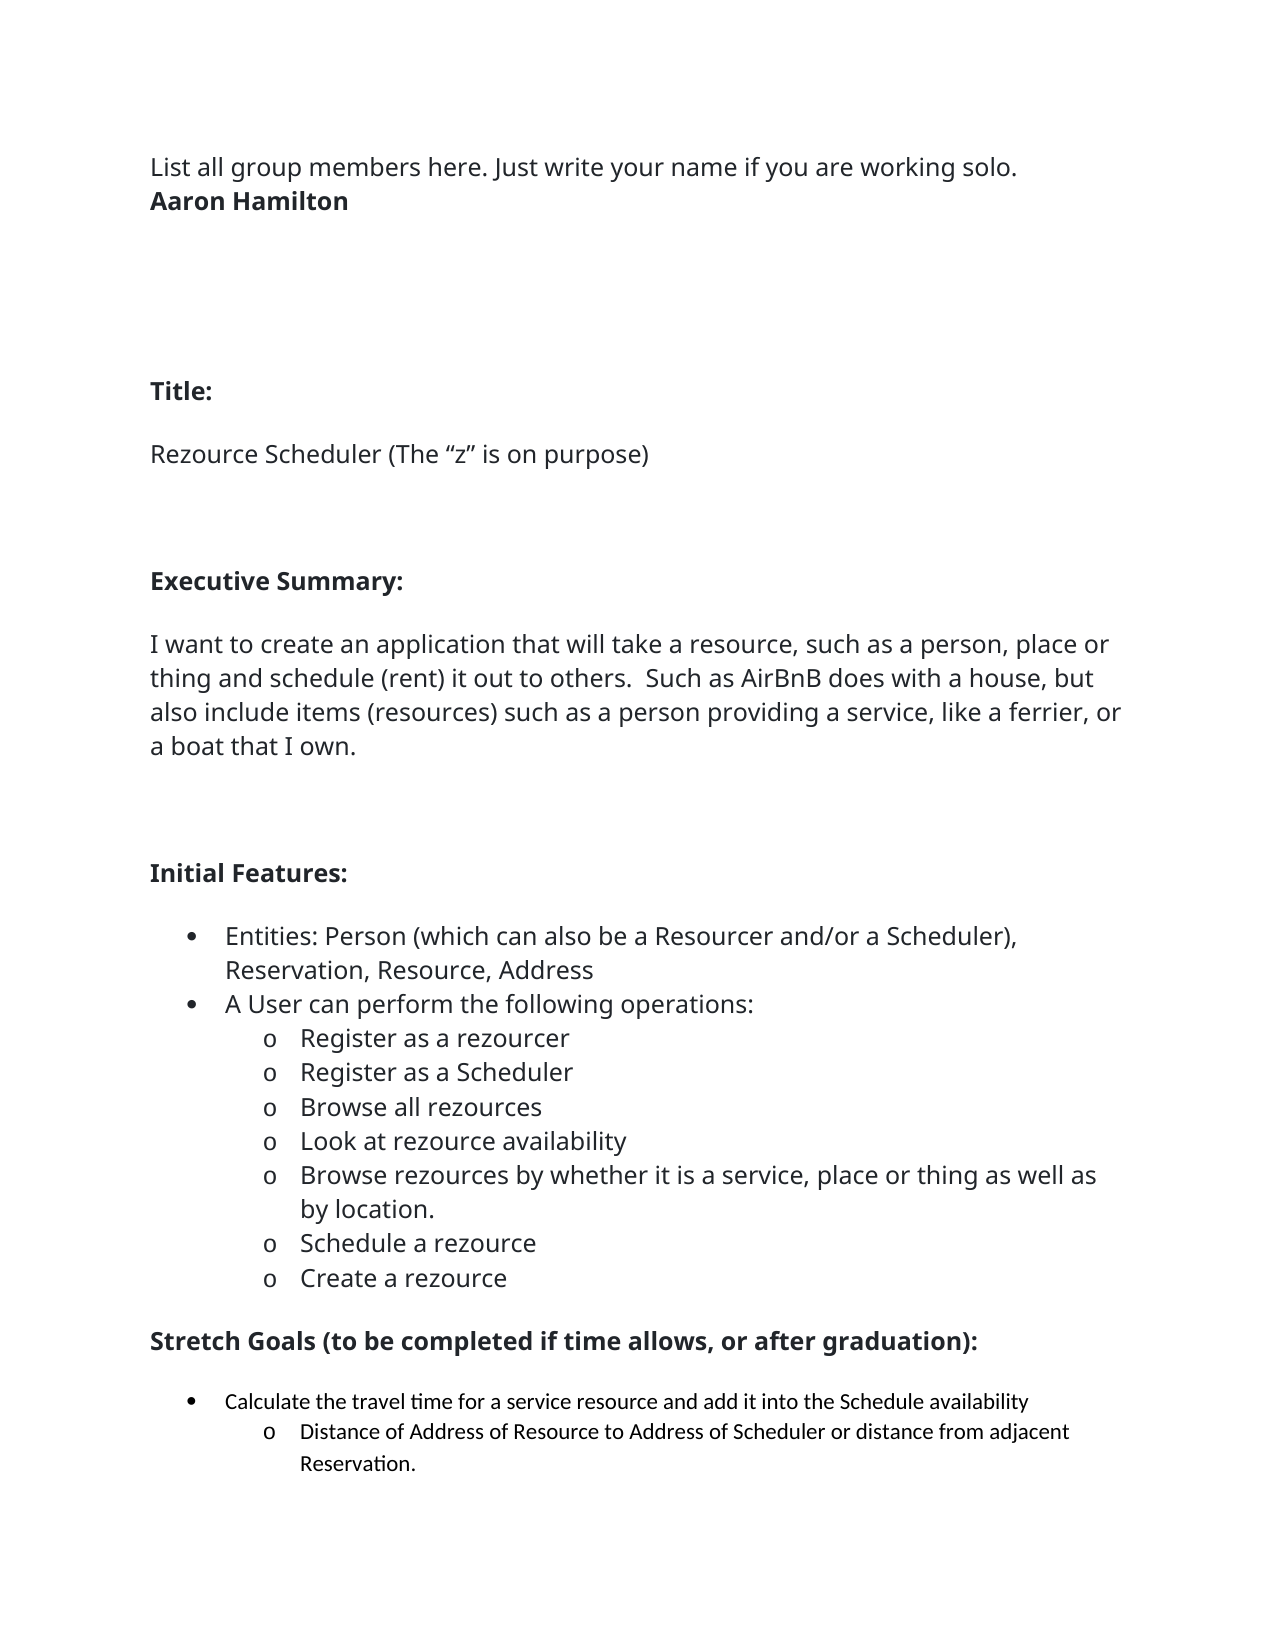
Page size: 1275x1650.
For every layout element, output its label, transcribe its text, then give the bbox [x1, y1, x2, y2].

list Browse all rezources [262, 1089, 1125, 1123]
text List all group members here. Just write your name if you are working solo. Aaron Hamilton [150, 150, 1125, 218]
list Entities: Person (which can also be a Resourcer and/or a Scheduler), Reservation, Resource, Address [187, 918, 1125, 987]
list Register as a Scheduler [262, 1055, 1125, 1089]
text Rezource Scheduler (The “z” is on purpose) [150, 437, 1125, 471]
list Browse rezources by whether it is a service, place or thing as well as by location. [262, 1158, 1125, 1226]
list Distance of Address of Resource to Address of Scheduler or distance from adjacent Reservation. [262, 1417, 1125, 1477]
text Stretch Goals (to be completed if time allows, or after graduation): [150, 1324, 1125, 1358]
text Initial Features: [150, 855, 1125, 889]
text Executive Summary: [150, 563, 1125, 597]
list Schedule a rezource [262, 1226, 1125, 1260]
text I want to create an application that will take a resource, such as a person, place or thing and schedule (rent) it out to others. Such as AirBnB does with a house, but also include items (resources) such as a person providing a service, like a ferrier, or a boat that I own. [150, 627, 1125, 763]
list Register as a rezourcer [262, 1021, 1125, 1055]
list A User can perform the following operations: [187, 987, 1125, 1021]
text Title: [150, 374, 1125, 408]
list Calculate the travel time for a service resource and add it into the Schedule availability [187, 1387, 1125, 1415]
list Look at rezource availability [262, 1123, 1125, 1158]
list Create a rezource [262, 1260, 1125, 1295]
